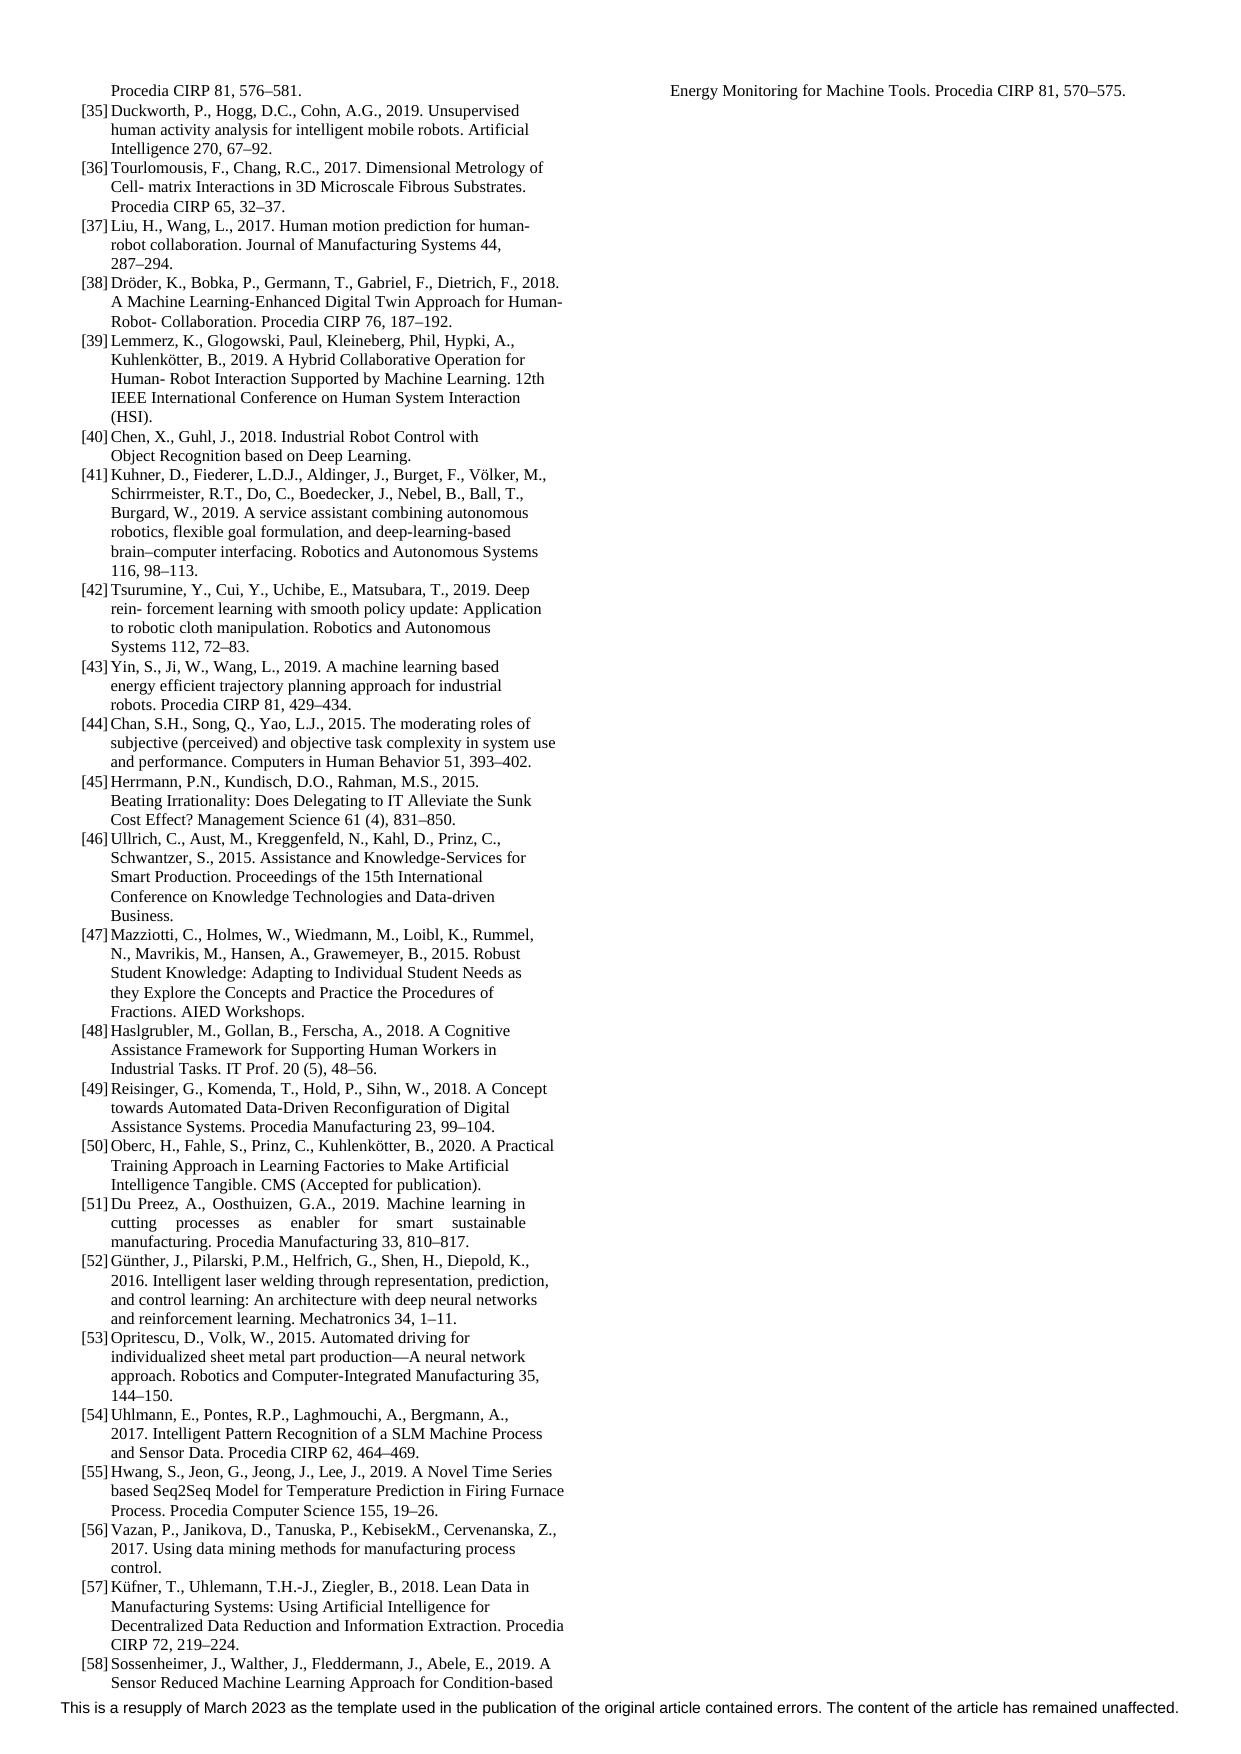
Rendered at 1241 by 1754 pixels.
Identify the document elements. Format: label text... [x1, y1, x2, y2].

text Procedia CIRP 81, 576–581. [111, 81, 602, 100]
list Kuhner, D., Fiederer, L.D.J., Aldinger, J., Burget, F., Völker, M., Schirrmeister, R.T., Do, C., Boedecker, J., Nebel, B., Ball, T., Burgard, W., 2019. A service assistant combining autonomous robotics, flexible goal formulation, and deep-learning-based brain–computer interfacing. Robotics and Autonomous Systems 116, 98–113. [81, 465, 556, 580]
list Chen, X., Guhl, J., 2018. Industrial Robot Control with Object Recognition based on Deep Learning. [81, 426, 497, 465]
list Duckworth, P., Hogg, D.C., Cohn, A.G., 2019. Unsupervised human activity analysis for intelligent mobile robots. Artificial Intelligence 270, 67–92. [81, 101, 565, 158]
list Dröder, K., Bobka, P., Germann, T., Gabriel, F., Dietrich, F., 2018. A Machine Learning-Enhanced Digital Twin Approach for Human-Robot- Collaboration. Procedia CIRP 76, 187–192. [81, 273, 563, 331]
list Küfner, T., Uhlemann, T.H.-J., Ziegler, B., 2018. Lean Data in Manufacturing Systems: Using Artificial Intelligence for Decentralized Data Reduction and Information Extraction. Procedia CIRP 72, 219–224. [81, 1577, 570, 1654]
list Mazziotti, C., Holmes, W., Wiedmann, M., Loibl, K., Rummel, N., Mavrikis, M., Hansen, A., Grawemeyer, B., 2015. Robust Student Knowledge: Adapting to Individual Student Needs as they Explore the Concepts and Practice the Procedures of Fractions. AIED Workshops. [81, 925, 551, 1021]
list Haslgrubler, M., Gollan, B., Ferscha, A., 2018. A Cognitive Assistance Framework for Supporting Human Workers in Industrial Tasks. IT Prof. 20 (5), 48–56. [81, 1021, 562, 1078]
list Tourlomousis, F., Chang, R.C., 2017. Dimensional Metrology of Cell- matrix Interactions in 3D Microscale Fibrous Substrates. Procedia CIRP 65, 32–37. [81, 158, 562, 216]
list Oberc, H., Fahle, S., Prinz, C., Kuhlenkötter, B., 2020. A Practical Training Approach in Learning Factories to Make Artificial Intelligence Tangible. CMS (Accepted for publication). [81, 1136, 562, 1194]
list Ullrich, C., Aust, M., Kreggenfeld, N., Kahl, D., Prinz, C., Schwantzer, S., 2015. Assistance and Knowledge-Services for Smart Production. Proceedings of the 15th International Conference on Knowledge Technologies and Data-driven Business. [81, 829, 557, 925]
list Yin, S., Ji, W., Wang, L., 2019. A machine learning based energy efficient trajectory planning approach for industrial robots. Procedia CIRP 81, 429–434. [81, 656, 534, 714]
list Lemmerz, K., Glogowski, Paul, Kleineberg, Phil, Hypki, A., Kuhlenkötter, B., 2019. A Hybrid Collaborative Operation for Human- Robot Interaction Supported by Machine Learning. 12th IEEE International Conference on Human System Interaction (HSI). [81, 331, 554, 426]
list Du Preez, A., Oosthuizen, G.A., 2019. Machine learning in cutting processes as enabler for smart sustainable manufacturing. Procedia Manufacturing 33, 810–817. [81, 1194, 526, 1251]
list Tsurumine, Y., Cui, Y., Uchibe, E., Matsubara, T., 2019. Deep rein- forcement learning with smooth policy update: Application to robotic cloth manipulation. Robotics and Autonomous Systems 112, 72–83. [81, 580, 544, 656]
list Sossenheimer, J., Walther, J., Fleddermann, J., Abele, E., 2019. A Sensor Reduced Machine Learning Approach for Condition-based Energy Monitoring for Machine Tools. Procedia CIRP 81, 570–575. [81, 1654, 570, 1692]
list Vazan, P., Janikova, D., Tanuska, P., KebisekM., Cervenanska, Z., 2017. Using data mining methods for manufacturing process control. [81, 1520, 568, 1577]
list Hwang, S., Jeon, G., Jeong, J., Lee, J., 2019. A Novel Time Series based Seq2Seq Model for Temperature Prediction in Firing Furnace Process. Procedia Computer Science 155, 19–26. [81, 1462, 565, 1519]
list Reisinger, G., Komenda, T., Hold, P., Sihn, W., 2018. A Concept towards Automated Data-Driven Reconfiguration of Digital Assistance Systems. Procedia Manufacturing 23, 99–104. [81, 1079, 555, 1136]
list Liu, H., Wang, L., 2017. Human motion prediction for human-robot collaboration. Journal of Manufacturing Systems 44, 287–294. [81, 216, 535, 273]
list Günther, J., Pilarski, P.M., Helfrich, G., Shen, H., Diepold, K., 2016. Intelligent laser welding through representation, prediction, and control learning: An architecture with deep neural networks and reinforcement learning. Mechatronics 34, 1–11. [81, 1251, 556, 1328]
list Uhlmann, E., Pontes, R.P., Laghmouchi, A., Bergmann, A., 2017. Intelligent Pattern Recognition of a SLM Machine Process and Sensor Data. Procedia CIRP 62, 464–469. [81, 1404, 549, 1462]
list Opritescu, D., Volk, W., 2015. Automated driving for individualized sheet metal part production—A neural network approach. Robotics and Computer-Integrated Manufacturing 35, 144–150. [81, 1328, 557, 1404]
list Chan, S.H., Song, Q., Yao, L.J., 2015. The moderating roles of subjective (perceived) and objective task complexity in system use and performance. Computers in Human Behavior 51, 393–402. [81, 714, 572, 771]
list Herrmann, P.N., Kundisch, D.O., Rahman, M.S., 2015. Beating Irrationality: Does Delegating to IT Alleviate the Sunk Cost Effect? Management Science 61 (4), 831–850. [81, 771, 532, 829]
